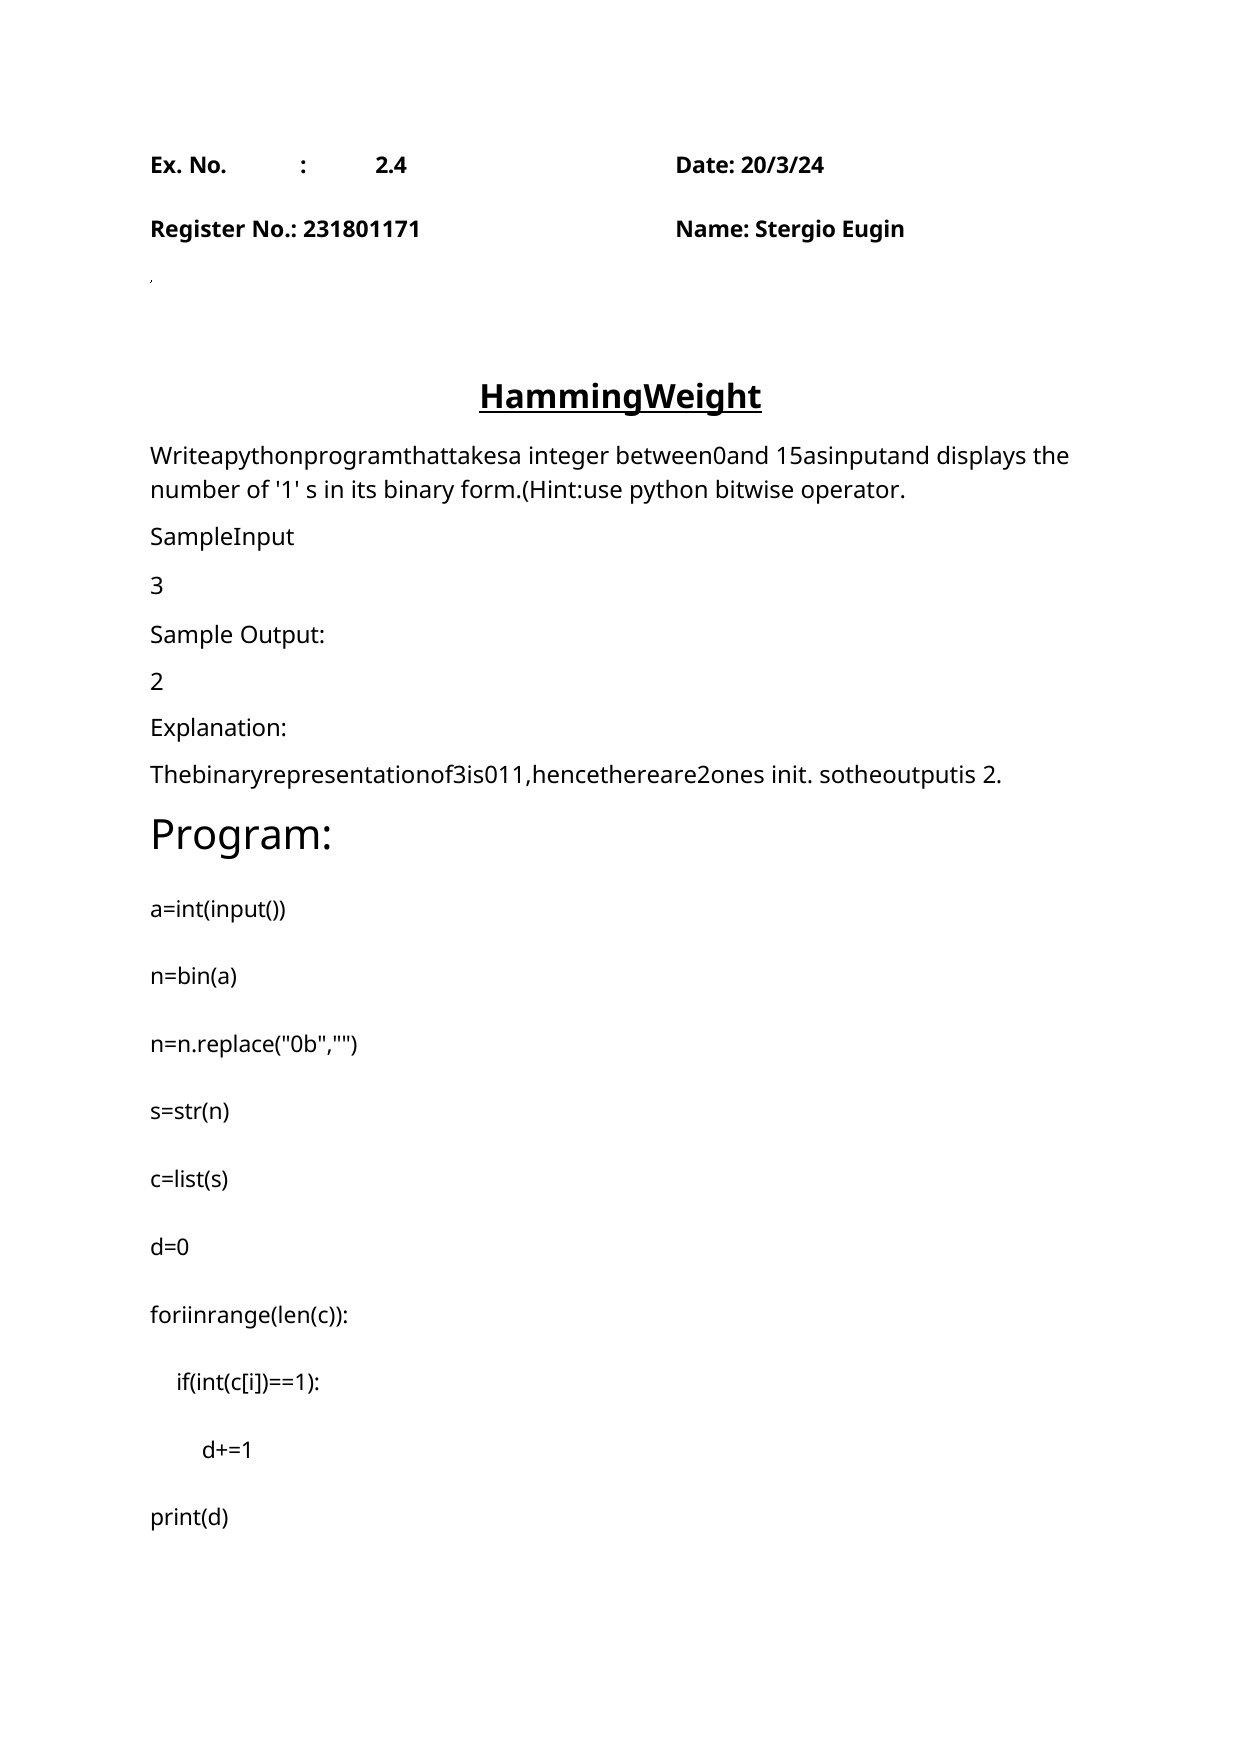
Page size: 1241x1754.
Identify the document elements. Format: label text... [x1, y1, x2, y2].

text 2 [150, 664, 1136, 697]
text c=list(s) d=0 [150, 1163, 268, 1262]
text foriinrange(len(c)): if(int(c[i])==1): [150, 1299, 377, 1398]
text SampleInput 3 [150, 519, 310, 601]
text Sample Output: [150, 618, 1136, 651]
subtitle HammingWeight [153, 373, 1088, 418]
text Writeapythonprogramthattakesa integer between0and 15asinputand displays the number of '1' s in its binary form.(Hint:use python bitwise operator. [150, 439, 1118, 506]
text Register No.: 231801171 Name: Stergio Eugin [150, 213, 1136, 245]
text Explanation: [150, 711, 1136, 744]
text d+=1 [202, 1434, 1136, 1466]
text a=int(input()) n=bin(a) n=n.replace("0b","") s=str(n) [150, 893, 377, 1126]
text print(d) [150, 1501, 1136, 1532]
text Ex. No. : 2.4 Date: 20/3/24 [150, 149, 1136, 180]
text Thebinaryrepresentationof3is011,hencethereare2ones init. sotheoutputis 2. [150, 757, 1136, 790]
subtitle Program: [150, 805, 1136, 862]
